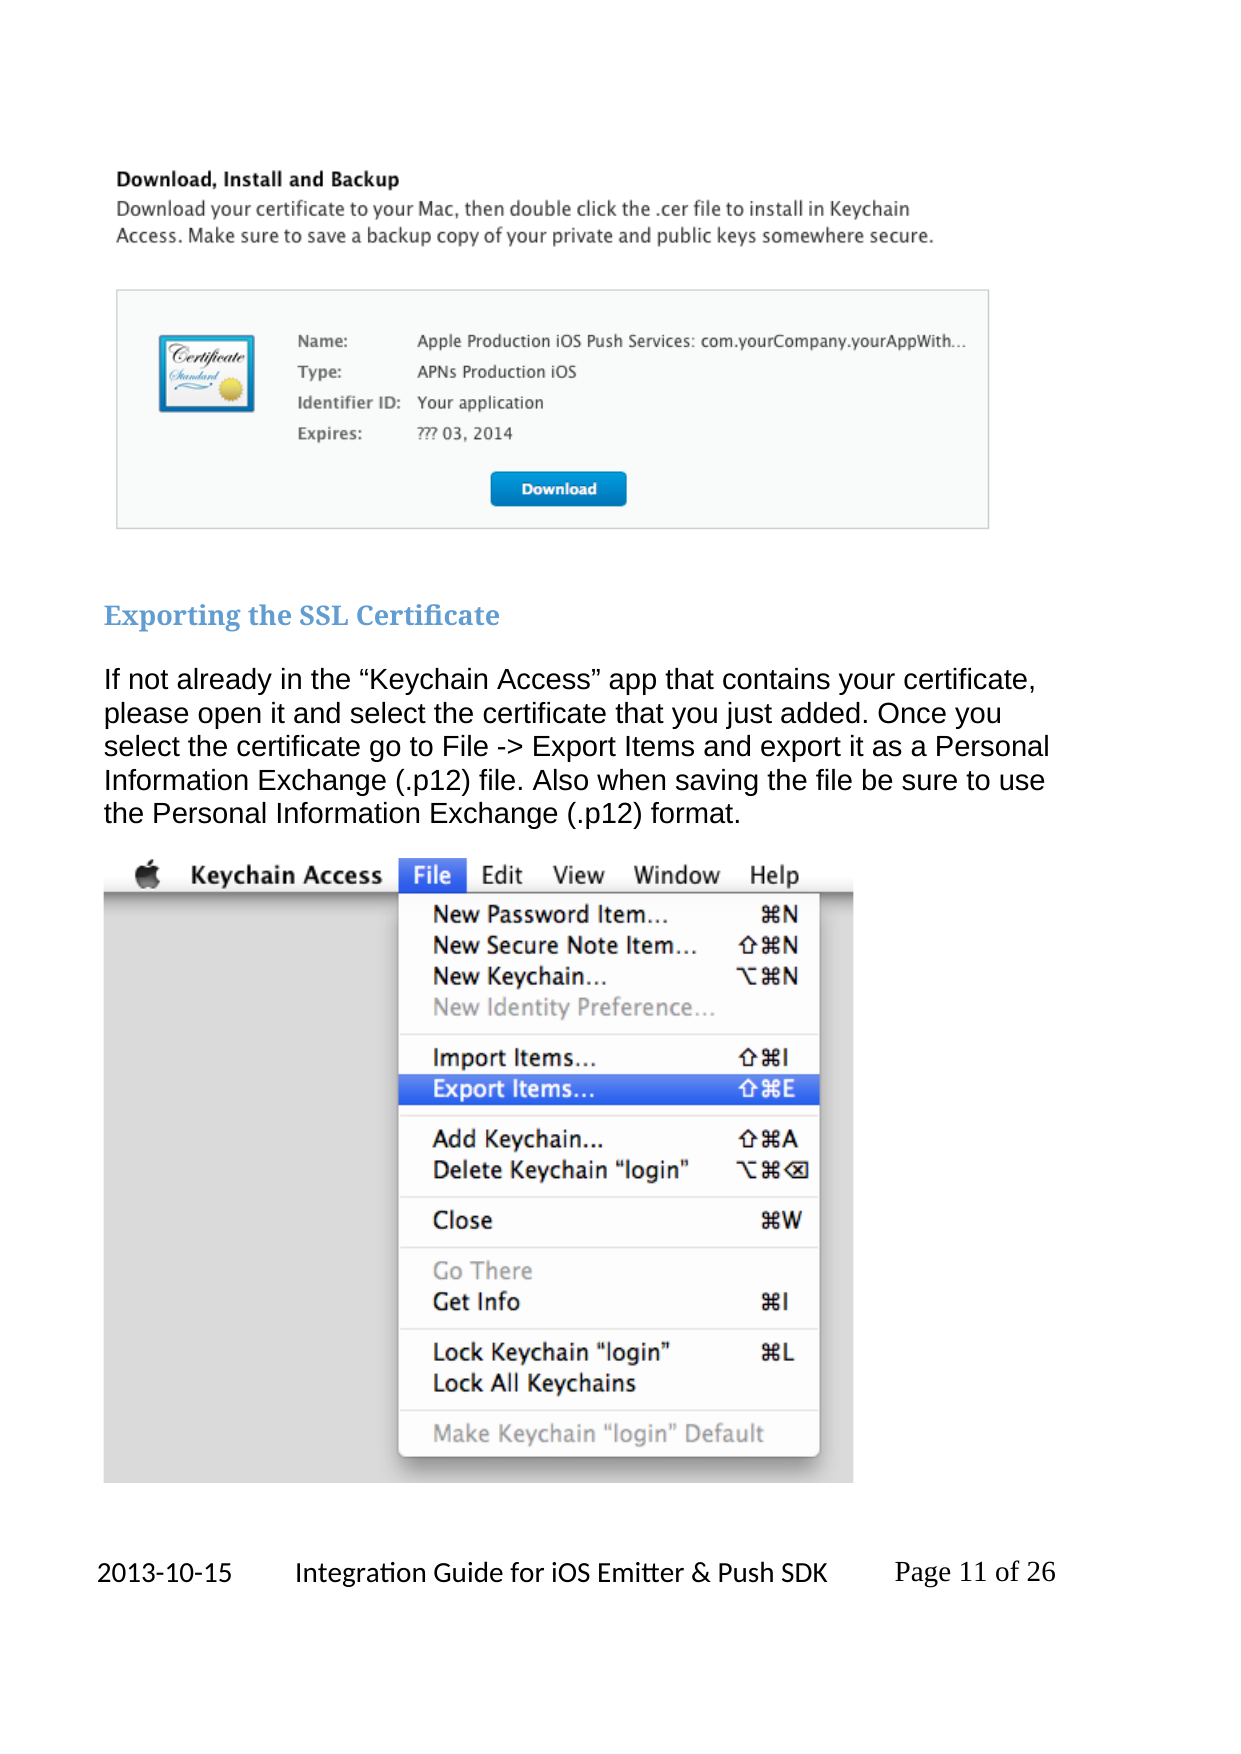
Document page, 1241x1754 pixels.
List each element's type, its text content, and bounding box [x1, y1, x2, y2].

picture [103, 150, 1004, 548]
picture [103, 858, 854, 1483]
text If not already in the “Keychain Access” app that contains your certificate, please open it and select the certificate that you just added. Once you select the certificate go to File -> Export Items and export it as a Personal Information Exchange (.p12) file. Also when saving the file be sure to use the Personal Information Exchange (.p12) format. [103, 662, 1053, 830]
subtitle Exporting the SSL Certificate [103, 597, 1053, 634]
